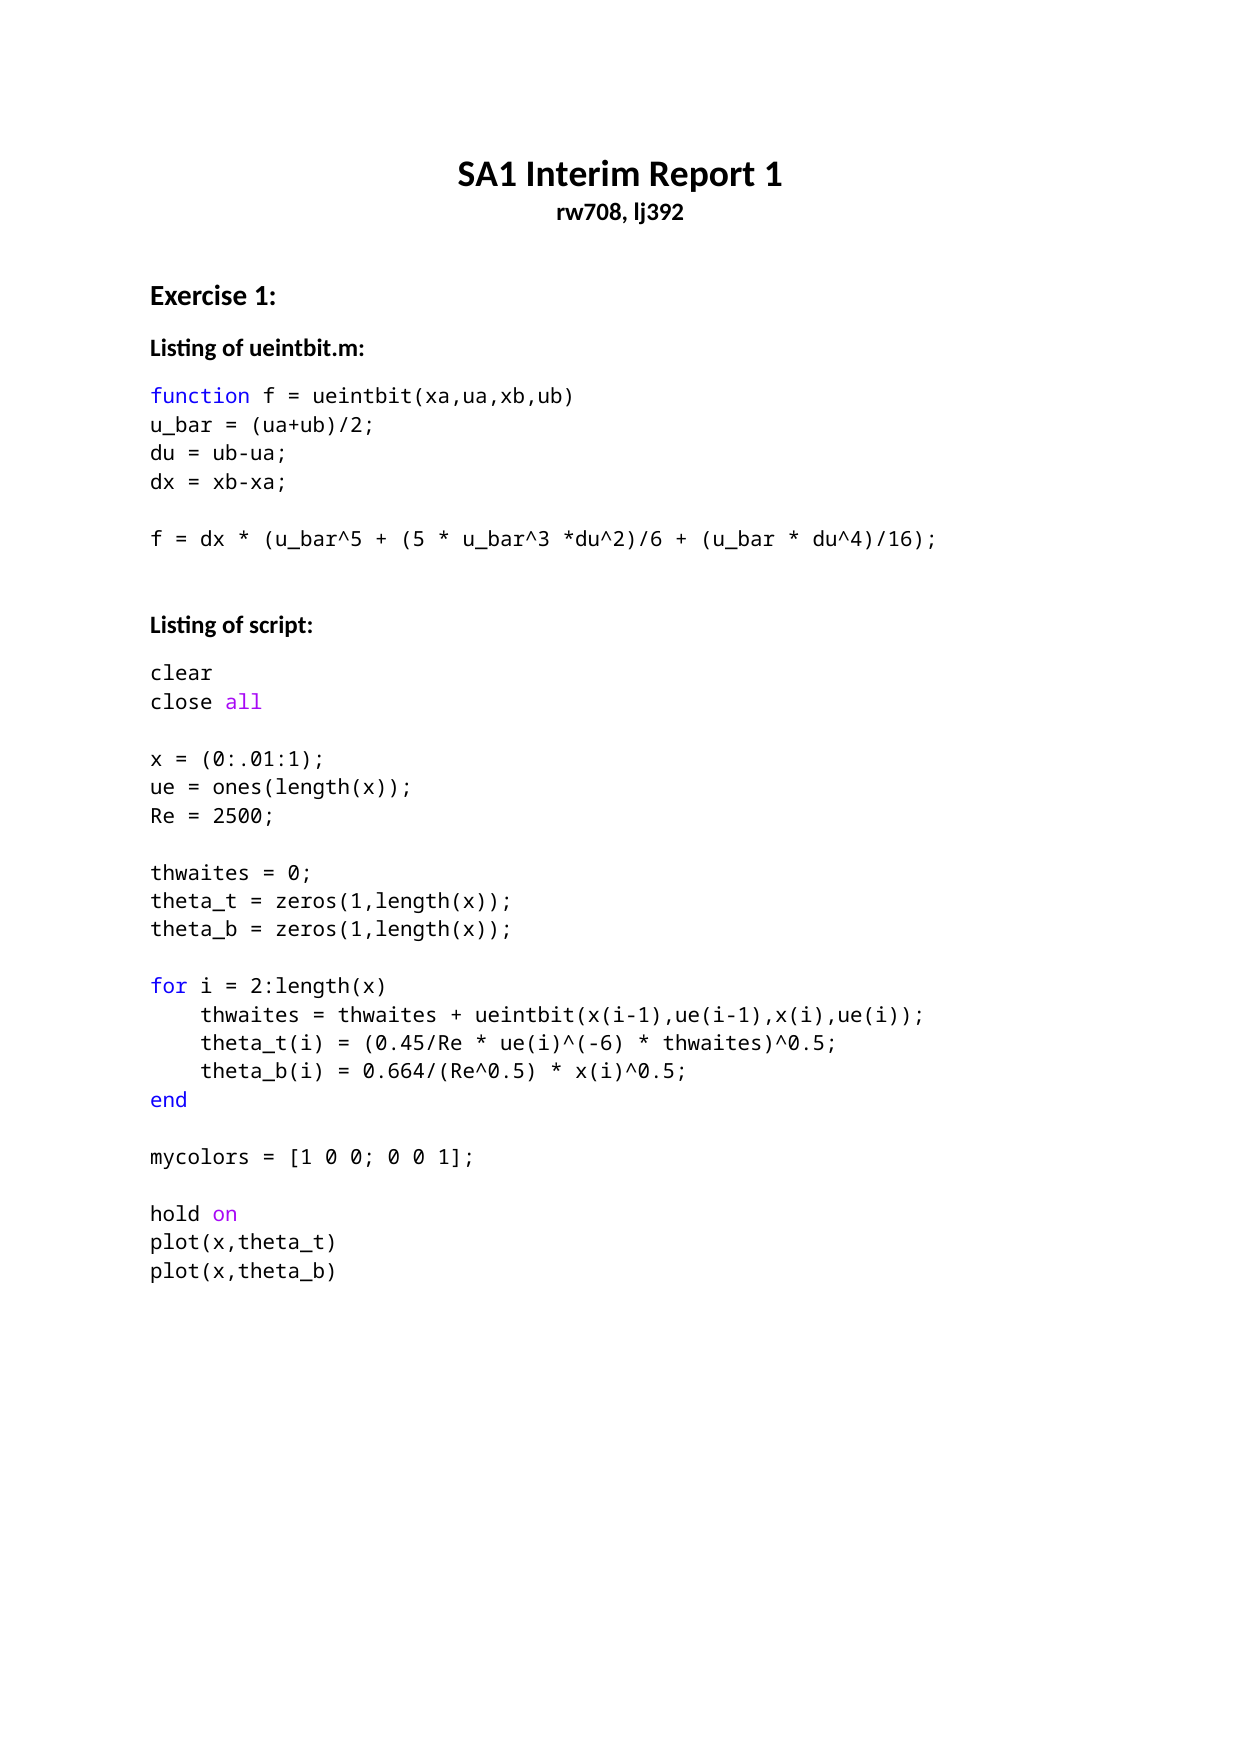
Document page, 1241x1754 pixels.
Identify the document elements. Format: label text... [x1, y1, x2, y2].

text thwaites = thwaites + ueintbit(x(i-1),ue(i-1),x(i),ue(i)); [150, 1000, 1090, 1028]
text theta_b(i) = 0.664/(Re^0.5) * x(i)^0.5; [150, 1057, 1090, 1085]
text mycolors = [1 0 0; 0 0 1]; [150, 1142, 1090, 1170]
text rw708, lj392 [150, 196, 1090, 226]
text for i = 2:length(x) [150, 971, 1090, 1000]
text Listing of script: [150, 609, 1090, 639]
text theta_t = zeros(1,length(x)); [150, 886, 1090, 914]
text Listing of ueintbit.m: [150, 332, 1090, 362]
text hold on [150, 1199, 1090, 1227]
text plot(x,theta_b) [150, 1256, 1090, 1284]
text clear [150, 658, 1090, 687]
text du = ub-ua; [150, 438, 1090, 467]
text Exercise 1: [150, 277, 1090, 312]
text Re = 2500; [150, 801, 1090, 829]
text thwaites = 0; [150, 858, 1090, 886]
text f = dx * (u_bar^5 + (5 * u_bar^3 *du^2)/6 + (u_bar * du^4)/16); [150, 524, 1090, 552]
text dx = xb-xa; [150, 467, 1090, 495]
text theta_b = zeros(1,length(x)); [150, 914, 1090, 943]
text x = (0:.01:1); [150, 744, 1090, 772]
text theta_t(i) = (0.45/Re * ue(i)^(-6) * thwaites)^0.5; [150, 1028, 1090, 1057]
text plot(x,theta_t) [150, 1227, 1090, 1256]
text ue = ones(length(x)); [150, 772, 1090, 801]
text u_bar = (ua+ub)/2; [150, 410, 1090, 438]
text function f = ueintbit(xa,ua,xb,ub) [150, 381, 1090, 410]
text close all [150, 687, 1090, 715]
text end [150, 1085, 1090, 1113]
text SA1 Interim Report 1 [150, 150, 1090, 196]
